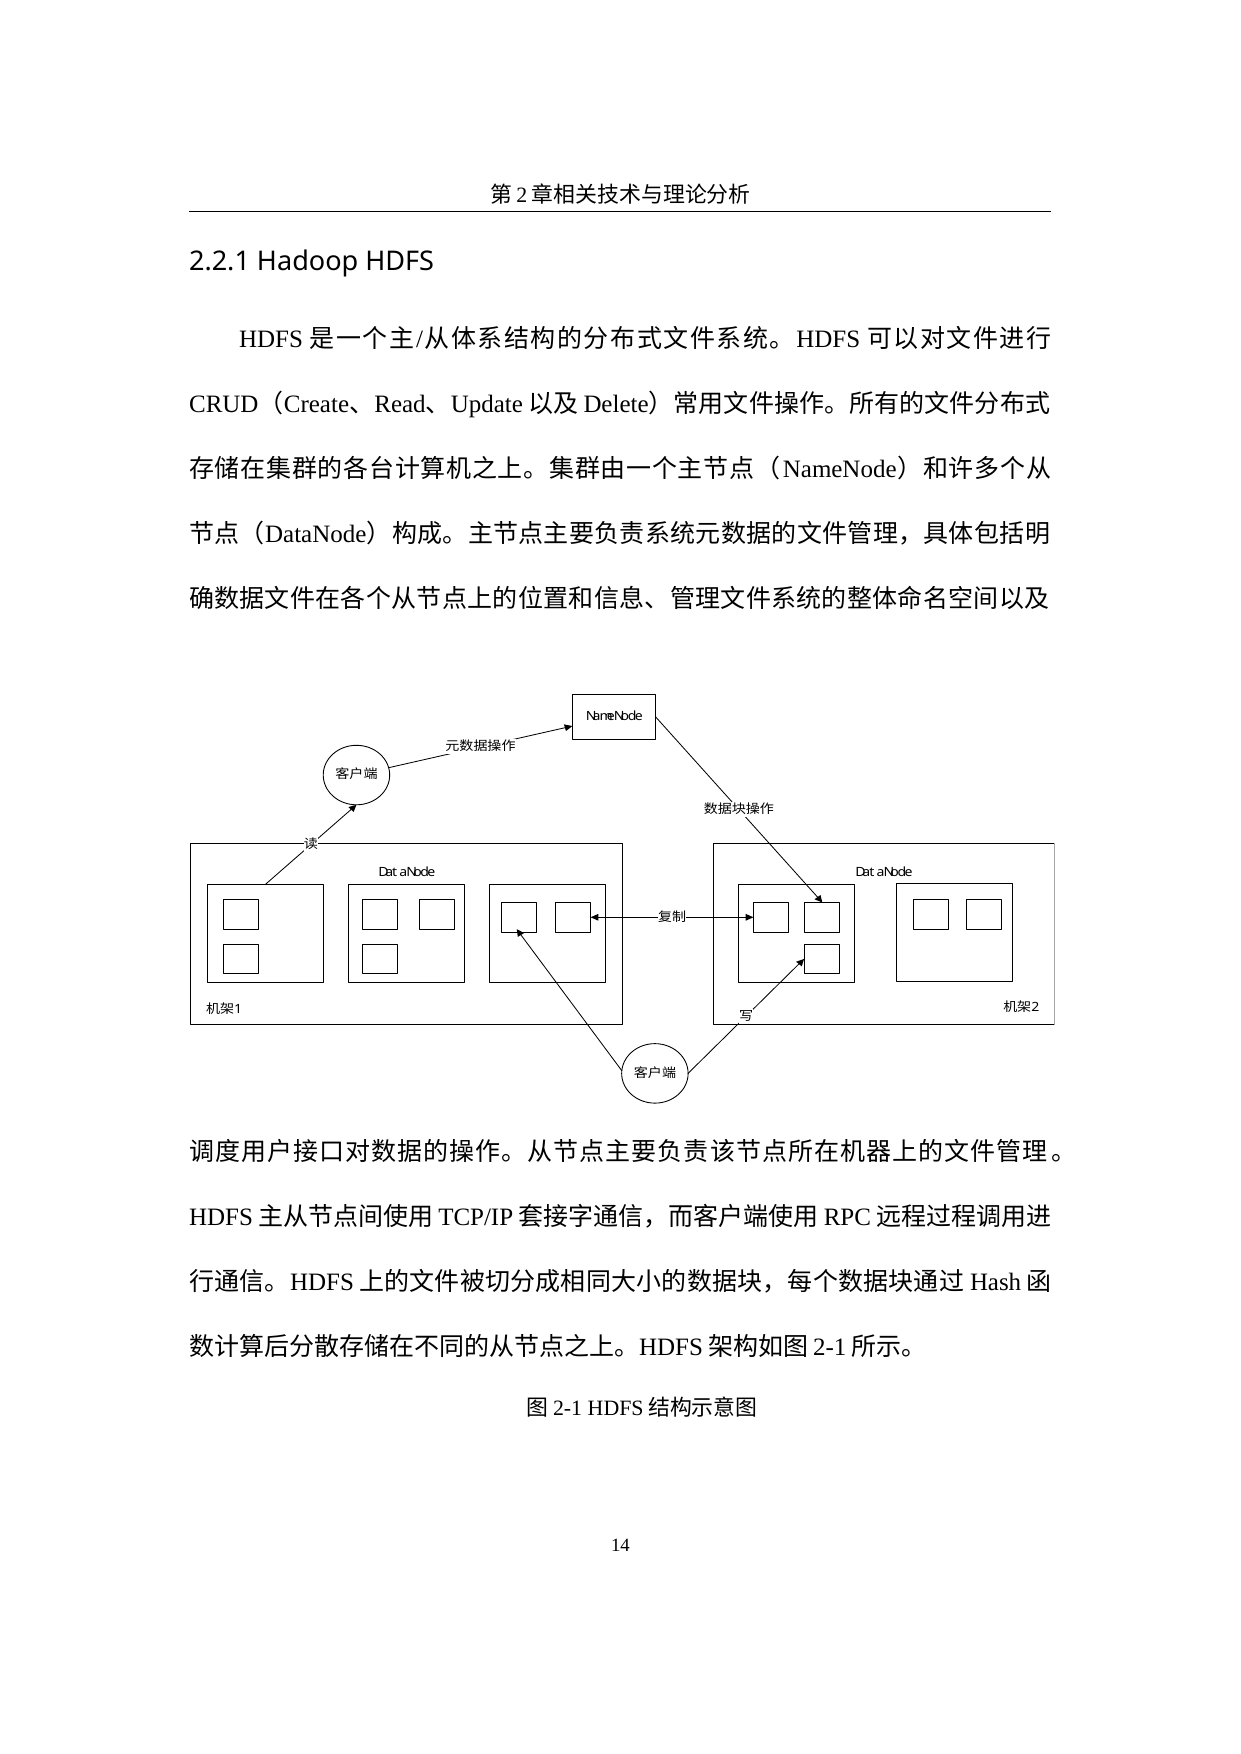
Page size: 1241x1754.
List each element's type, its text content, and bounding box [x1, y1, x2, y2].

subtitle 2.2.1 Hadoop HDFS [189, 227, 1051, 292]
text 图2-1 HDFS结构示意图 [189, 1389, 1051, 1422]
title HDFS是一个主/从体系结构的分布式文件系统。HDFS可以对文件进行CRUD（Create、Read、Update以及Delete）常用文件操作。所有的文件分布式存储在集群的各台计算机之上。集群由一个主节点（NameNode）和许多个从节点（DataNode）构成。主节点主要负责系统元数据的文件管理，具体包括明确数据文件在各个从节点上的位置和信息、管理文件系统的整体命名空间以及调度用户接口对数据的操作。从节点主要负责该节点所在机器上的文件管理。HDFS主从节点间使用TCP/IP套接字通信，而客户端使用RPC远程过程调用进行通信。HDFS上的文件被切分成相同大小的数据块，每个数据块通过Hash函数计算后分散存储在不同的从节点之上。HDFS架构如图2-1所示。 [189, 304, 1051, 1377]
